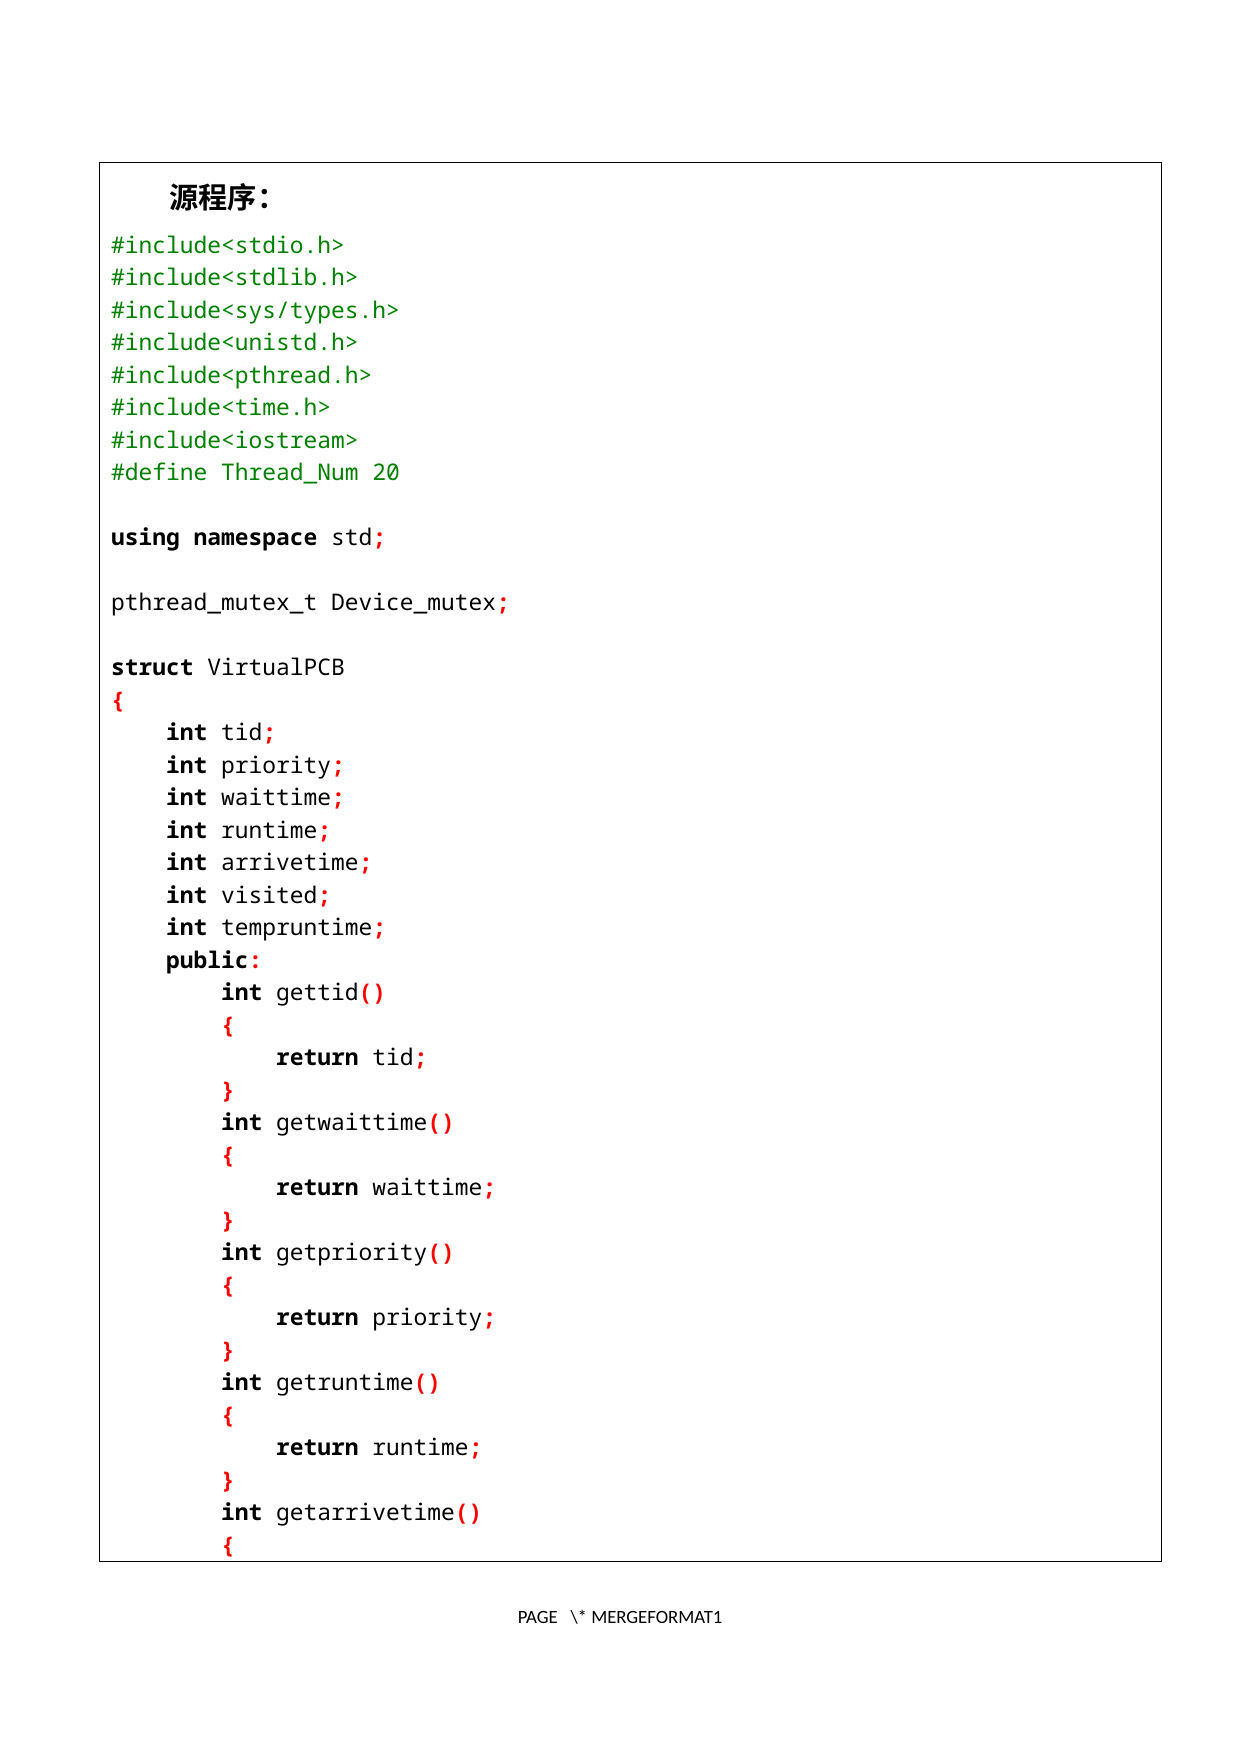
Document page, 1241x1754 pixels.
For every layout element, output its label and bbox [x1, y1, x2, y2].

table_cell [100, 163, 1161, 1561]
